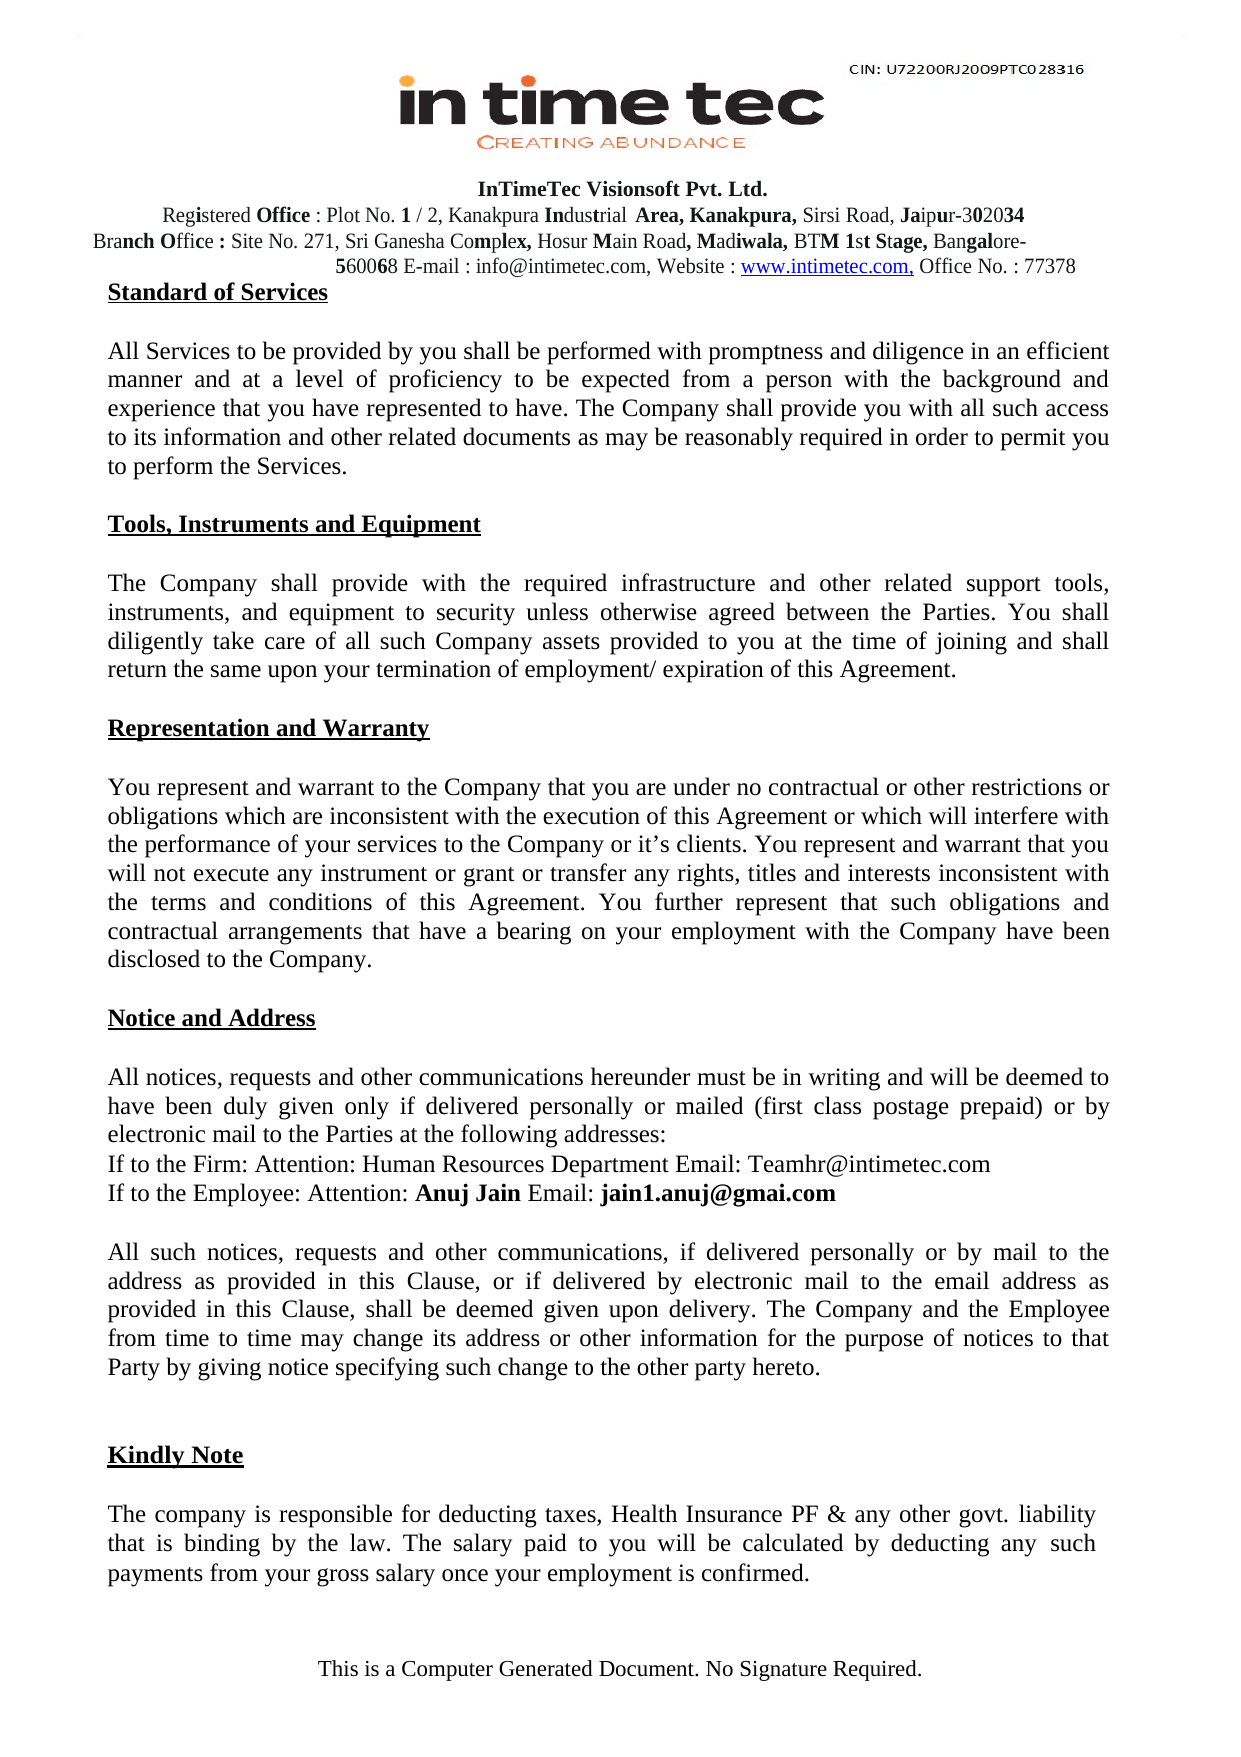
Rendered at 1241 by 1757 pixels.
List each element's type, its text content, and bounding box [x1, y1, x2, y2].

text All Services to be provided by you shall be performed with promptness and diligence in an efficient manner and at a level of proficiency to be expected from a person with the background and experience that you have represented to have. The Company shall provide you with all such access to its information and other related documents as may be reasonably required in order to permit you to perform the Services. [107, 336, 1111, 479]
text Representation and Warranty [33, 713, 1184, 742]
text All such notices, requests and other communications, if delivered personally or by mail to the address as provided in this Clause, or if delivered by electronic mail to the email address as provided in this Clause, shall be deemed given upon delivery. The Company and the Employee from time to time may change its address or other information for the purpose of notices to that Party by giving notice specifying such change to the other party hereto. [107, 1237, 1111, 1381]
text Notice and Address [33, 1003, 1184, 1032]
text Standard of Services [33, 277, 1184, 306]
text The company is responsible for deducting taxes, Health Insurance PF & any other govt. liability that is binding by the law. The salary paid to you will be calculated by deducting any such payments from your gross salary once your employment is confirmed. [107, 1499, 1096, 1587]
text All notices, requests and other communications hereunder must be in writing and will be deemed to have been duly given only if delivered personally or mailed (first class postage prepaid) or by electronic mail to the Parties at the following addresses: [107, 1062, 1111, 1148]
text If to the Employee: Attention: Anuj Jain Email: jain1.anuj@gmai.com [33, 1178, 1184, 1207]
text If to the Firm: Attention: Human Resources Department Email: Teamhr@intimetec.com [33, 1149, 1184, 1178]
text The Company shall provide with the required infrastructure and other related support tools, instruments, and equipment to security unless otherwise agreed between the Parties. You shall diligently take care of all such Company assets provided to you at the time of joining and shall return the same upon your termination of employment/ expiration of this Agreement. [107, 568, 1111, 683]
picture [75, 33, 1190, 149]
text Tools, Instruments and Equipment [33, 509, 1184, 538]
subtitle Kindly Note [18, 1440, 1184, 1468]
text You represent and warrant to the Company that you are under no contractual or other restrictions or obligations which are inconsistent with the execution of this Agreement or which will interfere with the performance of your services to the Company or it’s clients. You represent and warrant that you will not execute any instrument or grant or transfer any rights, titles and interests inconsistent with the terms and conditions of this Agreement. You further represent that such obligations and contractual arrangements that have a bearing on your employment with the Company have been disclosed to the Company. [107, 772, 1111, 973]
